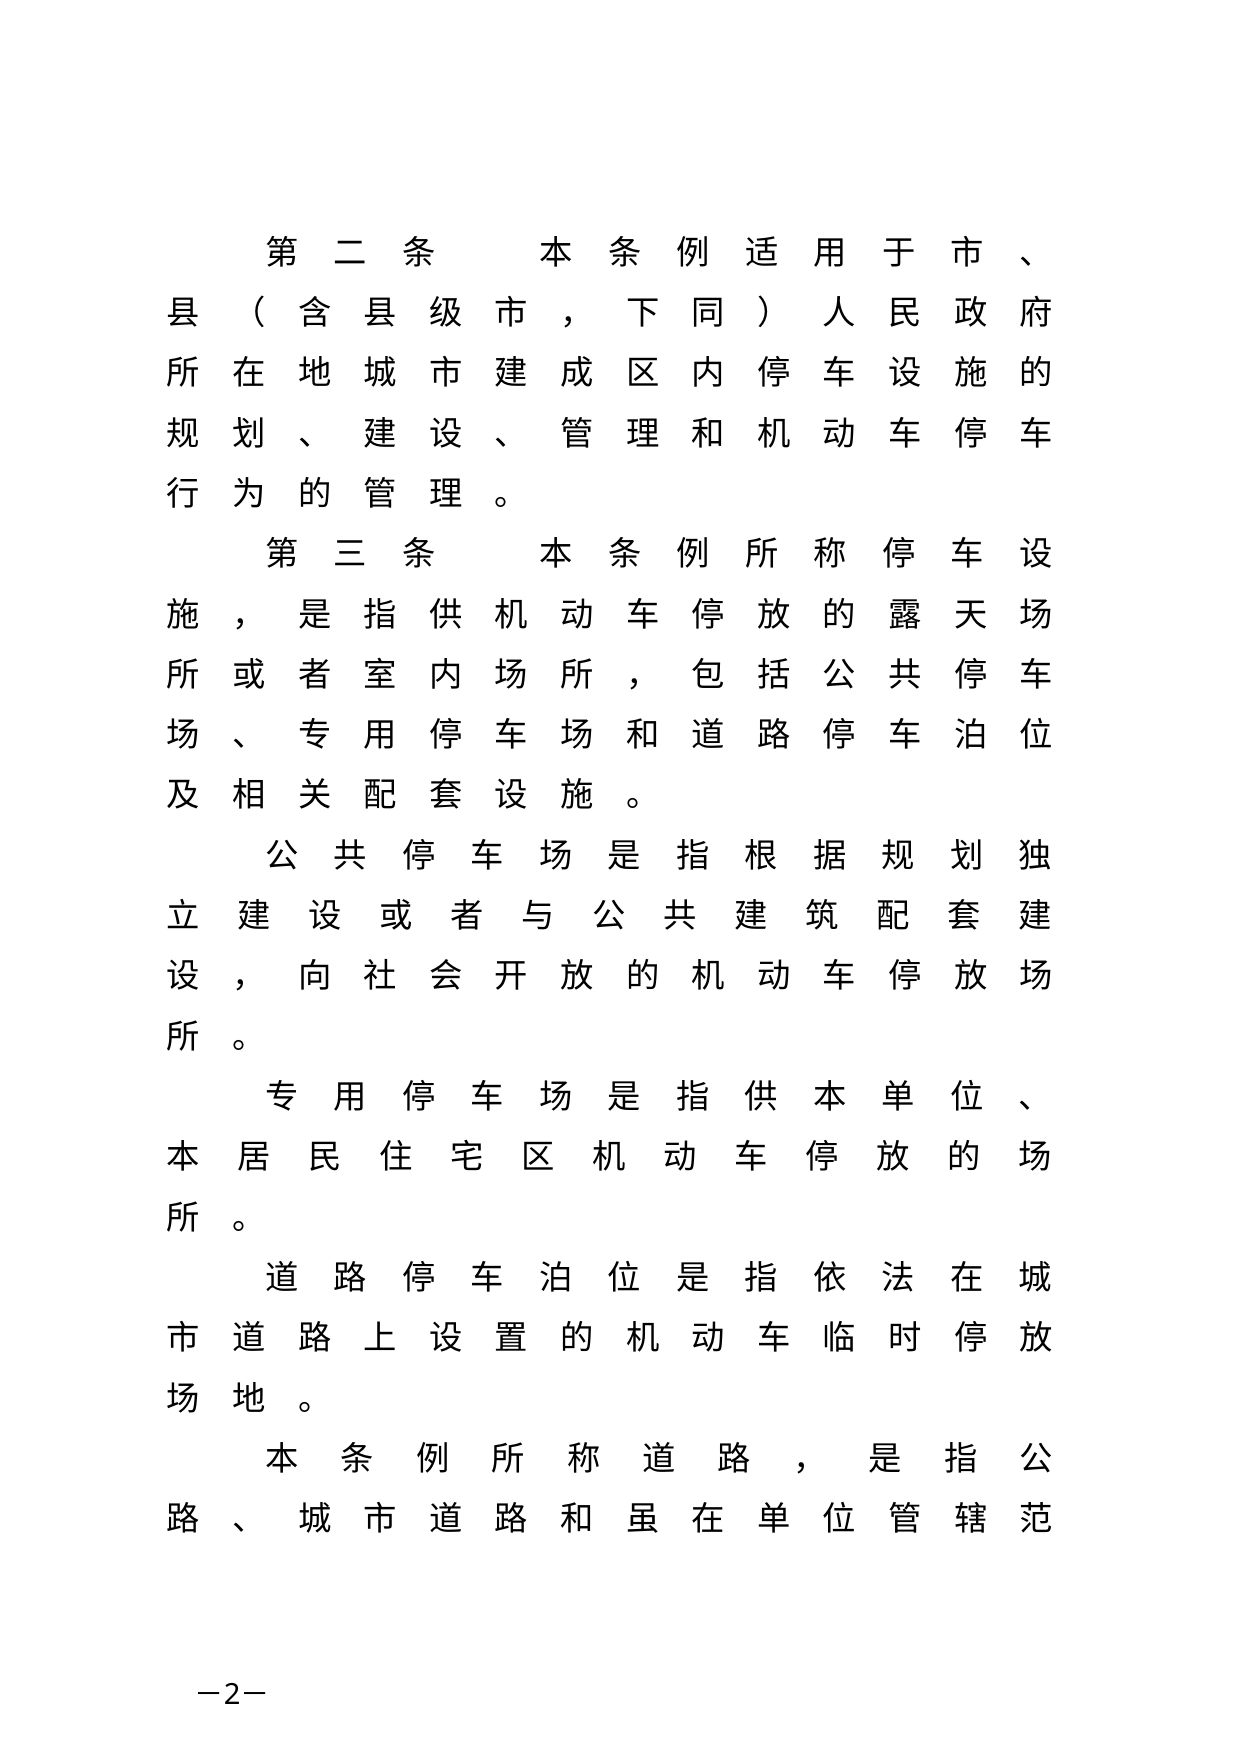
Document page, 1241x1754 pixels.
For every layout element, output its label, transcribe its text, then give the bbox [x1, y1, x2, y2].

text 公共停车场是指根据规划独立建设或者与公共建筑配套建设，向社会开放的机动车停放场所。 [167, 822, 1085, 1064]
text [167, 1426, 1085, 1546]
text 第三条 本条例所称停车设施，是指供机动车停放的露天场所或者室内场所，包括公共停车场、专用停车场和道路停车泊位及相关配套设施。 [167, 521, 1085, 822]
text 专用停车场是指供本单位、本居民住宅区机动车停放的场所。 [167, 1064, 1085, 1245]
text 第二条 本条例适用于市、县（含县级市，下同）人民政府所在地城市建成区内停车设施的规划、建设、管理和机动车停车行为的管理。 [167, 219, 1085, 521]
text 道路停车泊位是指依法在城市道路上设置的机动车临时停放场地。 [167, 1245, 1085, 1426]
